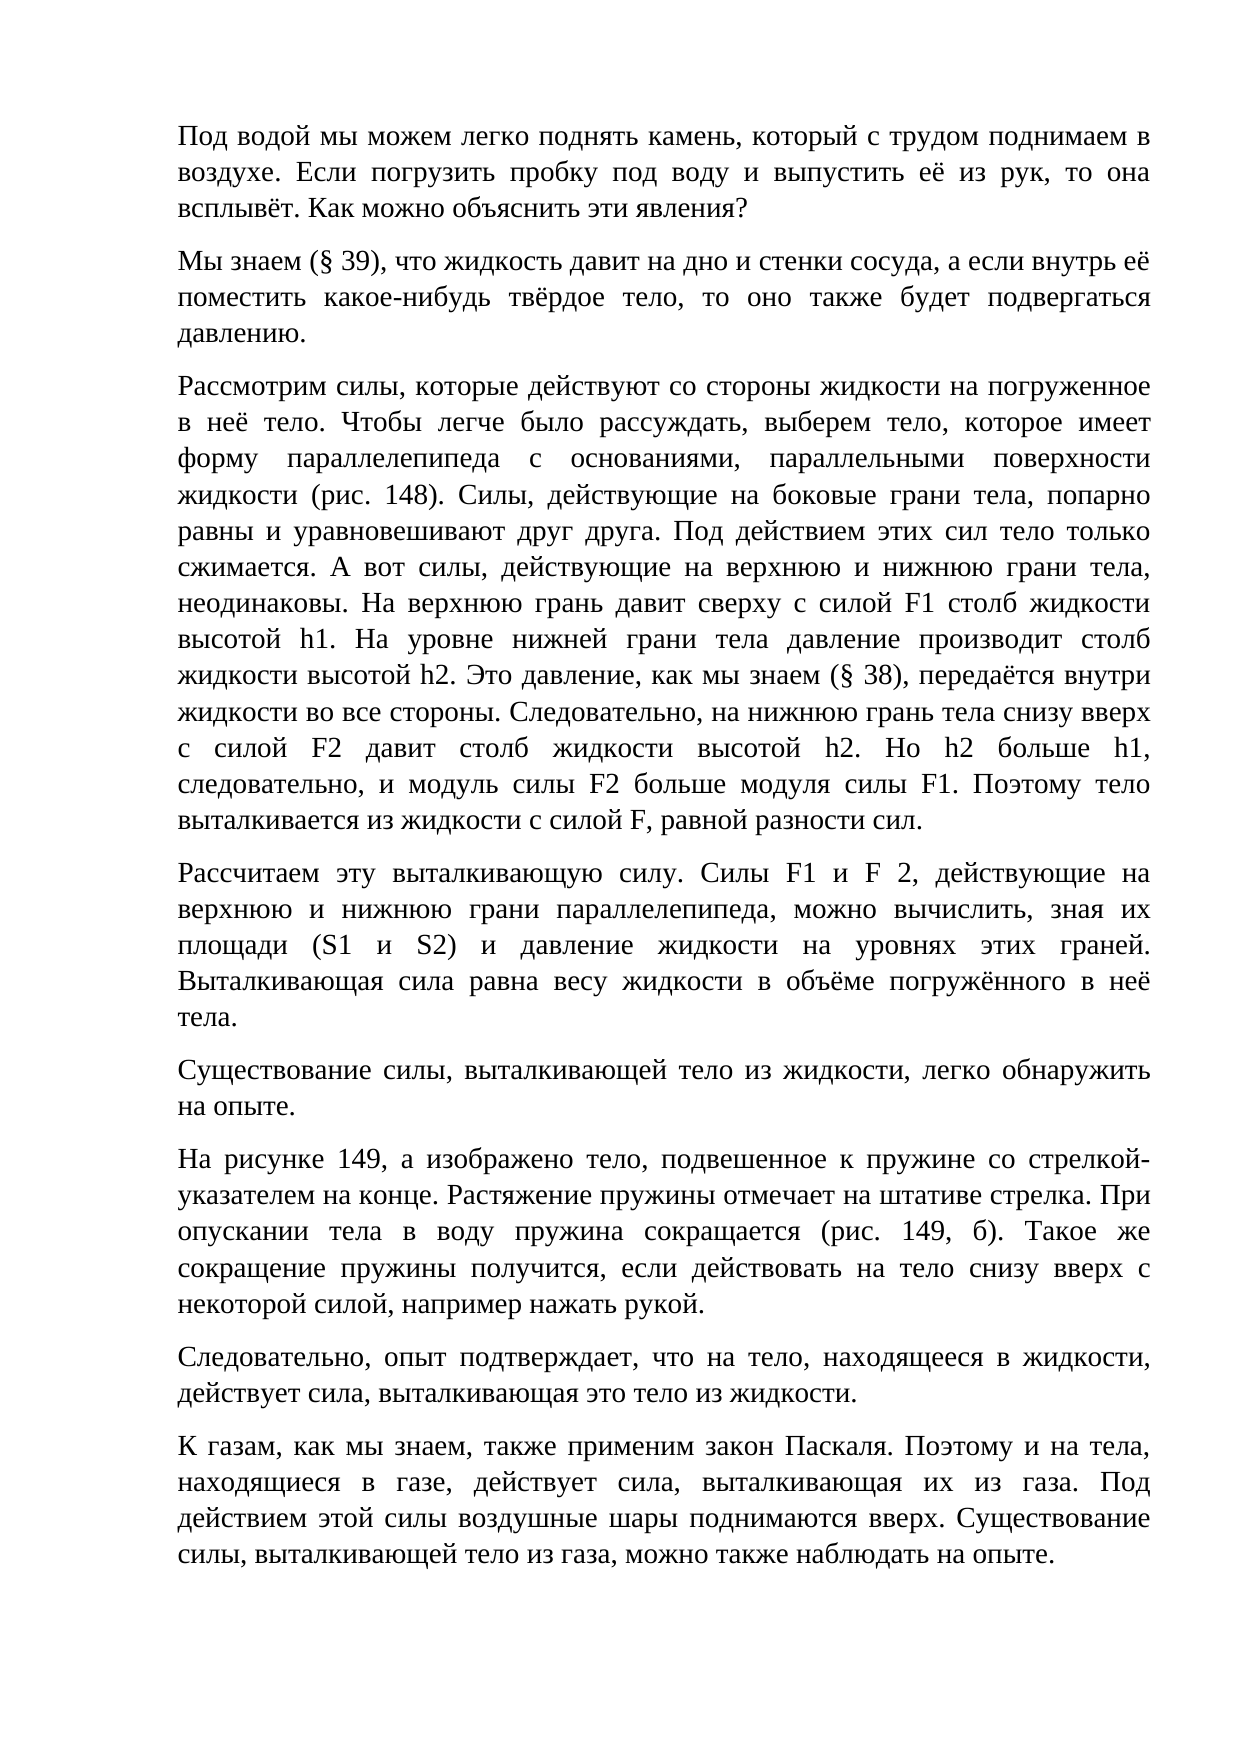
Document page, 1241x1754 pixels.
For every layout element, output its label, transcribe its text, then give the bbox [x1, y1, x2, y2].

text К газам, как мы знаем, также применим закон Паскаля. Поэтому и на тела, находящиеся в газе, действует сила, выталкивающая их из газа. Под действием этой силы воздушные шары поднимаются вверх. Существование силы, выталкивающей тело из газа, можно также наблюдать на опыте. [177, 1428, 1152, 1569]
text Существование силы, выталкивающей тело из жидкости, легко обнаружить на опыте. [177, 1052, 1152, 1122]
text Рассчитаем эту выталкивающую силу. Силы F1 и F 2, действующие на верхнюю и нижнюю грани параллелепипеда, можно вычислить, зная их площади (S1 и S2) и давление жидкости на уровнях этих граней. Выталкивающая сила равна весу жидкости в объёме погружённого в неё тела. [177, 855, 1152, 1033]
text Следовательно, опыт подтверждает, что на тело, находящееся в жидкости, действует сила, выталкивающая это тело из жидкости. [177, 1339, 1152, 1408]
text На рисунке 149, а изображено тело, подвешенное к пружине со стрелкой-указателем на конце. Растяжение пружины отмечает на штативе стрелка. При опускании тела в воду пружина сокращается (рис. 149, б). Такое же сокращение пружины получится, если действовать на тело снизу вверх с некоторой силой, например нажать рукой. [177, 1141, 1152, 1319]
text Под водой мы можем легко поднять камень, который с трудом поднимаем в воздухе. Если погрузить пробку под воду и выпустить её из рук, то она всплывёт. Как можно объяснить эти явления? [177, 118, 1152, 224]
text Мы знаем (§ 39), что жидкость давит на дно и стенки сосуда, а если внутрь её поместить какое-нибудь твёрдое тело, то оно также будет подвергаться давлению. [177, 243, 1152, 349]
text Рассмотрим силы, которые действуют со стороны жидкости на погруженное в неё тело. Чтобы легче было рассуждать, выберем тело, которое имеет форму параллелепипеда с основаниями, параллельными поверхности жидкости (рис. 148). Силы, действующие на боковые грани тела, попарно равны и уравновешивают друг друга. Под действием этих сил тело только сжимается. А вот силы, действующие на верхнюю и нижнюю грани тела, неодинаковы. На верхнюю грань давит сверху с силой F1 столб жидкости высотой h1. На уровне нижней грани тела давление производит столб жидкости высотой h2. Это давление, как мы знаем (§ 38), передаётся внутри жидкости во все стороны. Следовательно, на нижнюю грань тела снизу вверх с силой F2 давит столб жидкости высотой h2. Но h2 больше h1, следовательно, и модуль силы F2 больше модуля силы F1. Поэтому тело выталкивается из жидкости с силой F, равной разности сил. [177, 368, 1152, 836]
